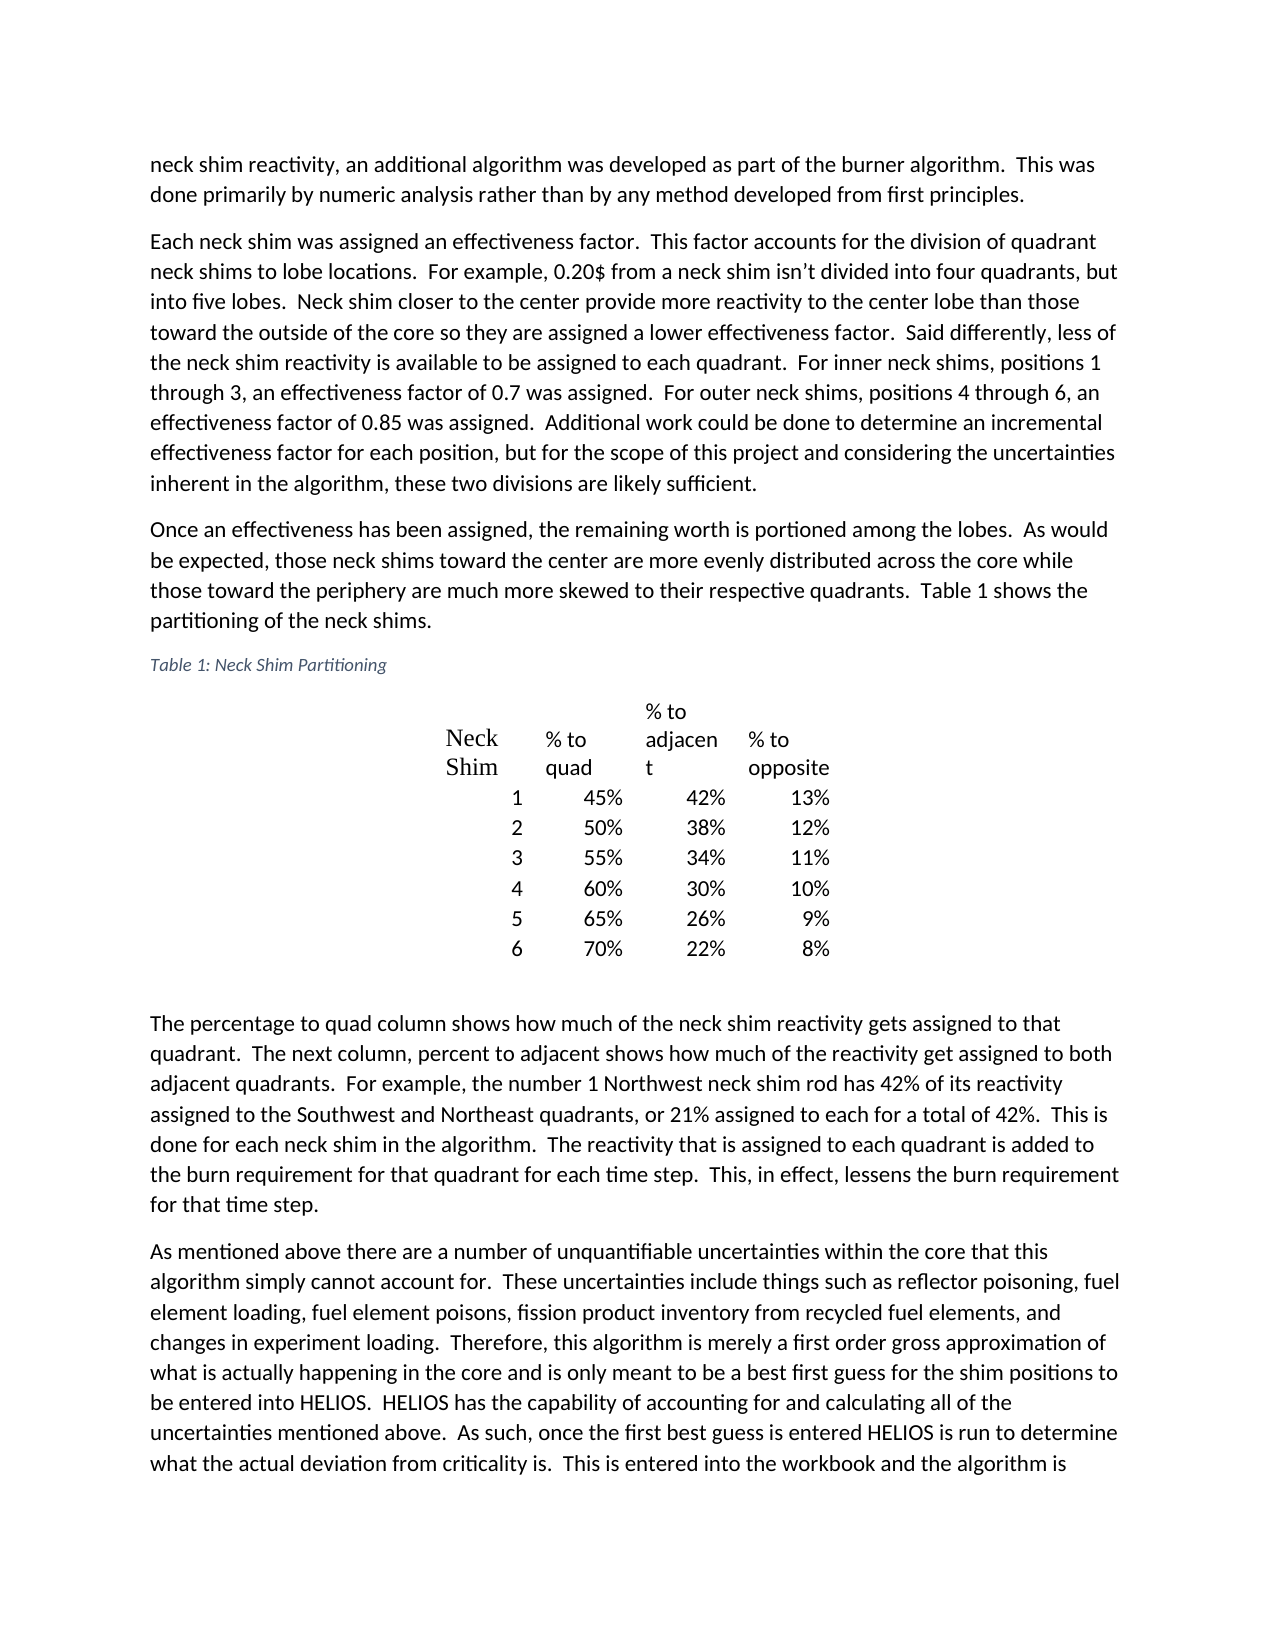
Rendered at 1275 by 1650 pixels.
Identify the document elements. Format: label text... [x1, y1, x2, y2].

text The percentage to quad column shows how much of the neck shim reactivity gets assigned to that quadrant. The next column, percent to adjacent shows how much of the reactivity get assigned to both adjacent quadrants. For example, the number 1 Northwest neck shim rod has 42% of its reactivity assigned to the Southwest and Northeast quadrants, or 21% assigned to each for a total of 42%. This is done for each neck shim in the algorithm. The reactivity that is assigned to each quadrant is added to the burn requirement for that quadrant for each time step. This, in effect, lessens the burn requirement for that time step. [150, 1009, 1125, 1218]
table_cell 55% [534, 841, 634, 872]
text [150, 1237, 1125, 1477]
table_cell 42% [634, 781, 737, 811]
table_cell 70% [534, 932, 634, 962]
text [150, 150, 1125, 208]
table_cell 26% [634, 902, 737, 932]
text Once an effectiveness has been assigned, the remaining worth is portioned among the lobes. As would be expected, those neck shims toward the center are more evenly distributed across the core while those toward the periphery are much more skewed to their respective quadrants. Table 1 shows the partitioning of the neck shims. [150, 516, 1125, 634]
table_header % to quad [534, 697, 634, 781]
table_cell 12% [737, 811, 841, 841]
table_cell 45% [534, 781, 634, 811]
table_header % to opposite [737, 697, 841, 781]
table_cell 4 [434, 872, 534, 902]
table_header Neck Shim [434, 697, 534, 781]
table_cell 34% [634, 841, 737, 872]
table_cell 5 [434, 902, 534, 932]
text Each neck shim was assigned an effectiveness factor. This factor accounts for the division of quadrant neck shims to lobe locations. For example, 0.20$ from a neck shim isn’t divided into four quadrants, but into five lobes. Neck shim closer to the center provide more reactivity to the center lobe than those toward the outside of the core so they are assigned a lower effectiveness factor. Said differently, less of the neck shim reactivity is available to be assigned to each quadrant. For inner neck shims, positions 1 through 3, an effectiveness factor of 0.7 was assigned. For outer neck shims, positions 4 through 6, an effectiveness factor of 0.85 was assigned. Additional work could be done to determine an incremental effectiveness factor for each position, but for the scope of this project and considering the uncertainties inherent in the algorithm, these two divisions are likely sufficient. [150, 227, 1125, 497]
table_cell 2 [434, 811, 534, 841]
table_cell 13% [737, 781, 841, 811]
table_cell 60% [534, 872, 634, 902]
table_cell 65% [534, 902, 634, 932]
table_cell 9% [737, 902, 841, 932]
table_cell 30% [634, 872, 737, 902]
table_cell 50% [534, 811, 634, 841]
table_header % to adjacent [634, 697, 737, 781]
table_cell 6 [434, 932, 534, 962]
table_cell 3 [434, 841, 534, 872]
table_cell 10% [737, 872, 841, 902]
table_cell 8% [737, 932, 841, 962]
table_cell 22% [634, 932, 737, 962]
table_cell 38% [634, 811, 737, 841]
table_cell 11% [737, 841, 841, 872]
table_cell 1 [434, 781, 534, 811]
